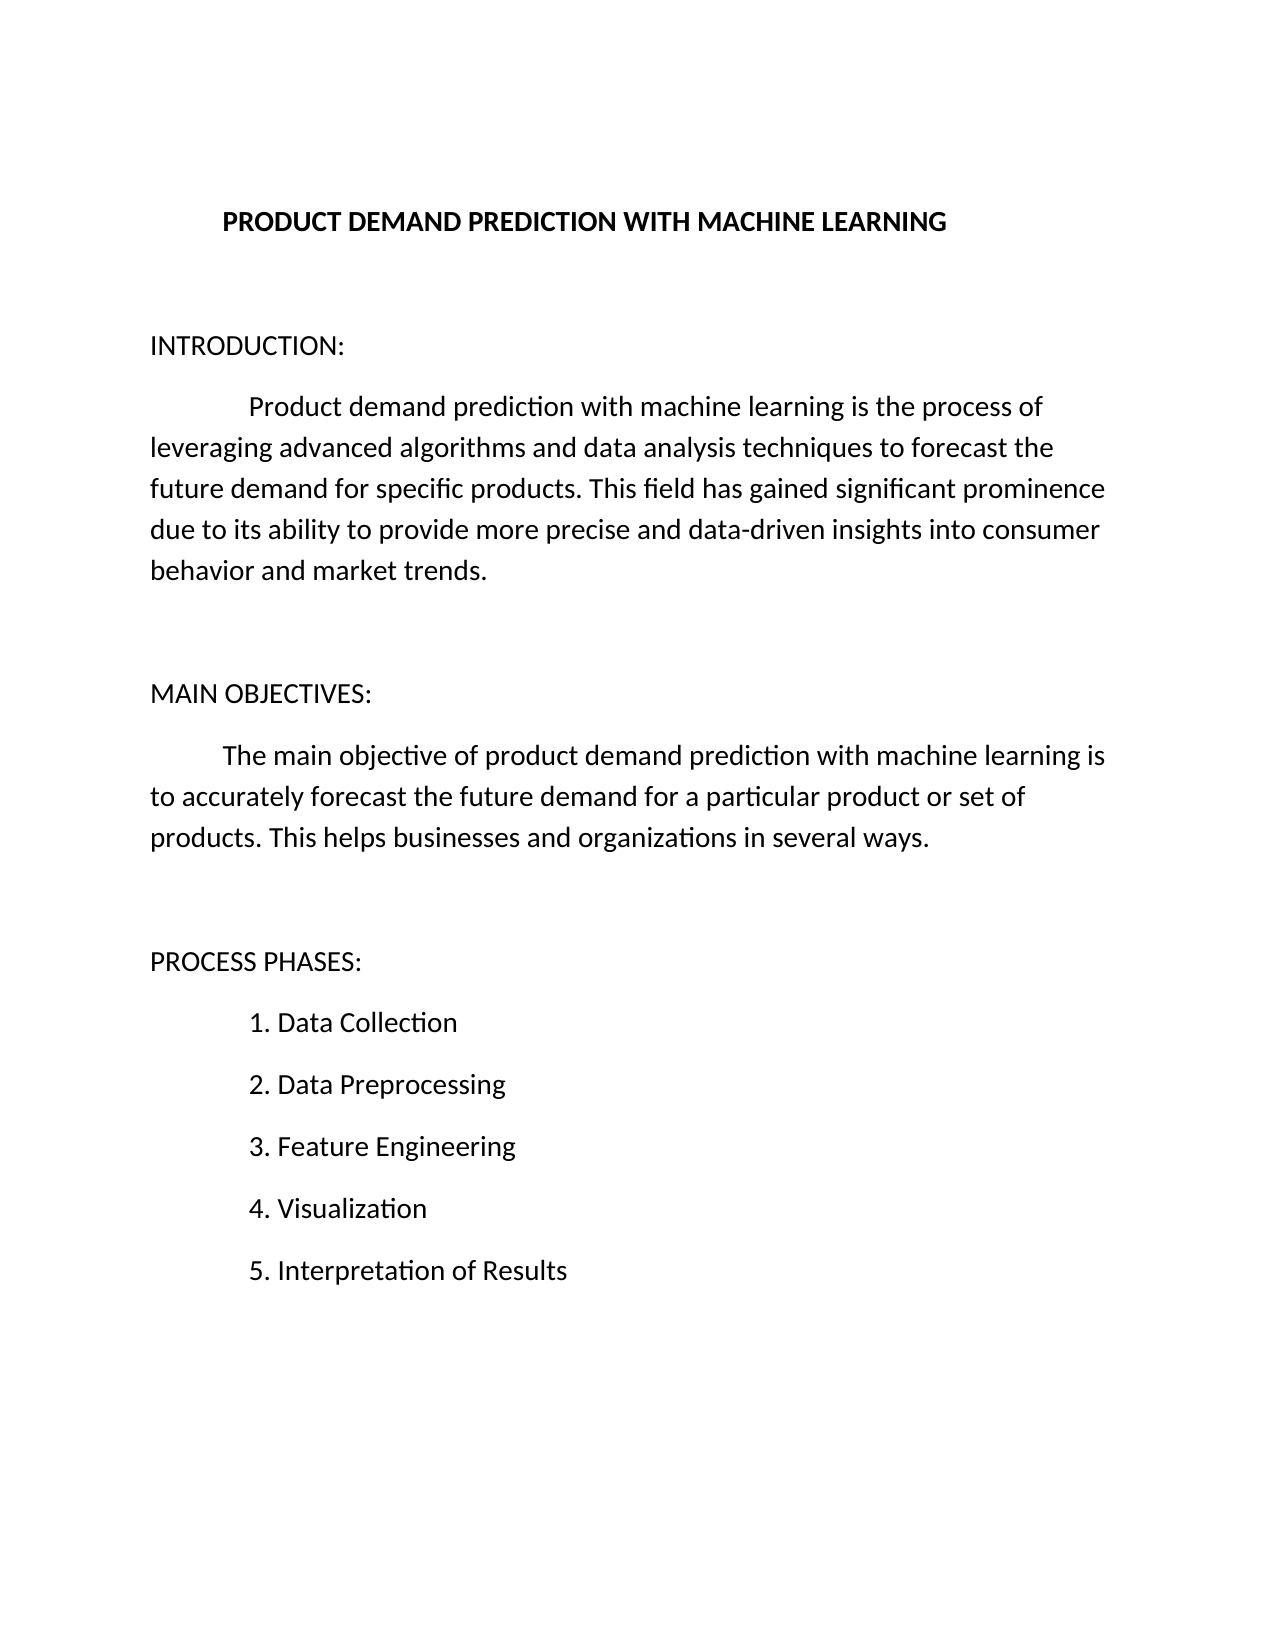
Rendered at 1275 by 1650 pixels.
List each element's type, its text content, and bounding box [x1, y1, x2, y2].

text 3. Feature Engineering [150, 1128, 1125, 1164]
text PROCESS PHASES: [150, 943, 1125, 978]
text Product demand prediction with machine learning is the process of leveraging advanced algorithms and data analysis techniques to forecast the future demand for specific products. This field has gained significant prominence due to its ability to provide more precise and data-driven insights into consumer behavior and market trends. [150, 388, 1125, 588]
text 5. Interpretation of Results [150, 1252, 1125, 1287]
text 2. Data Preprocessing [150, 1066, 1125, 1102]
text 1. Data Collection [150, 1004, 1125, 1040]
text MAIN OBJECTIVES: [150, 676, 1125, 711]
text The main objective of product demand prediction with machine learning is to accurately forecast the future demand for a particular product or set of products. This helps businesses and organizations in several ways. [150, 737, 1125, 855]
text PRODUCT DEMAND PREDICTION WITH MACHINE LEARNING [150, 203, 1125, 239]
text INTRODUCTION: [150, 327, 1125, 362]
text 4. Visualization [150, 1190, 1125, 1226]
